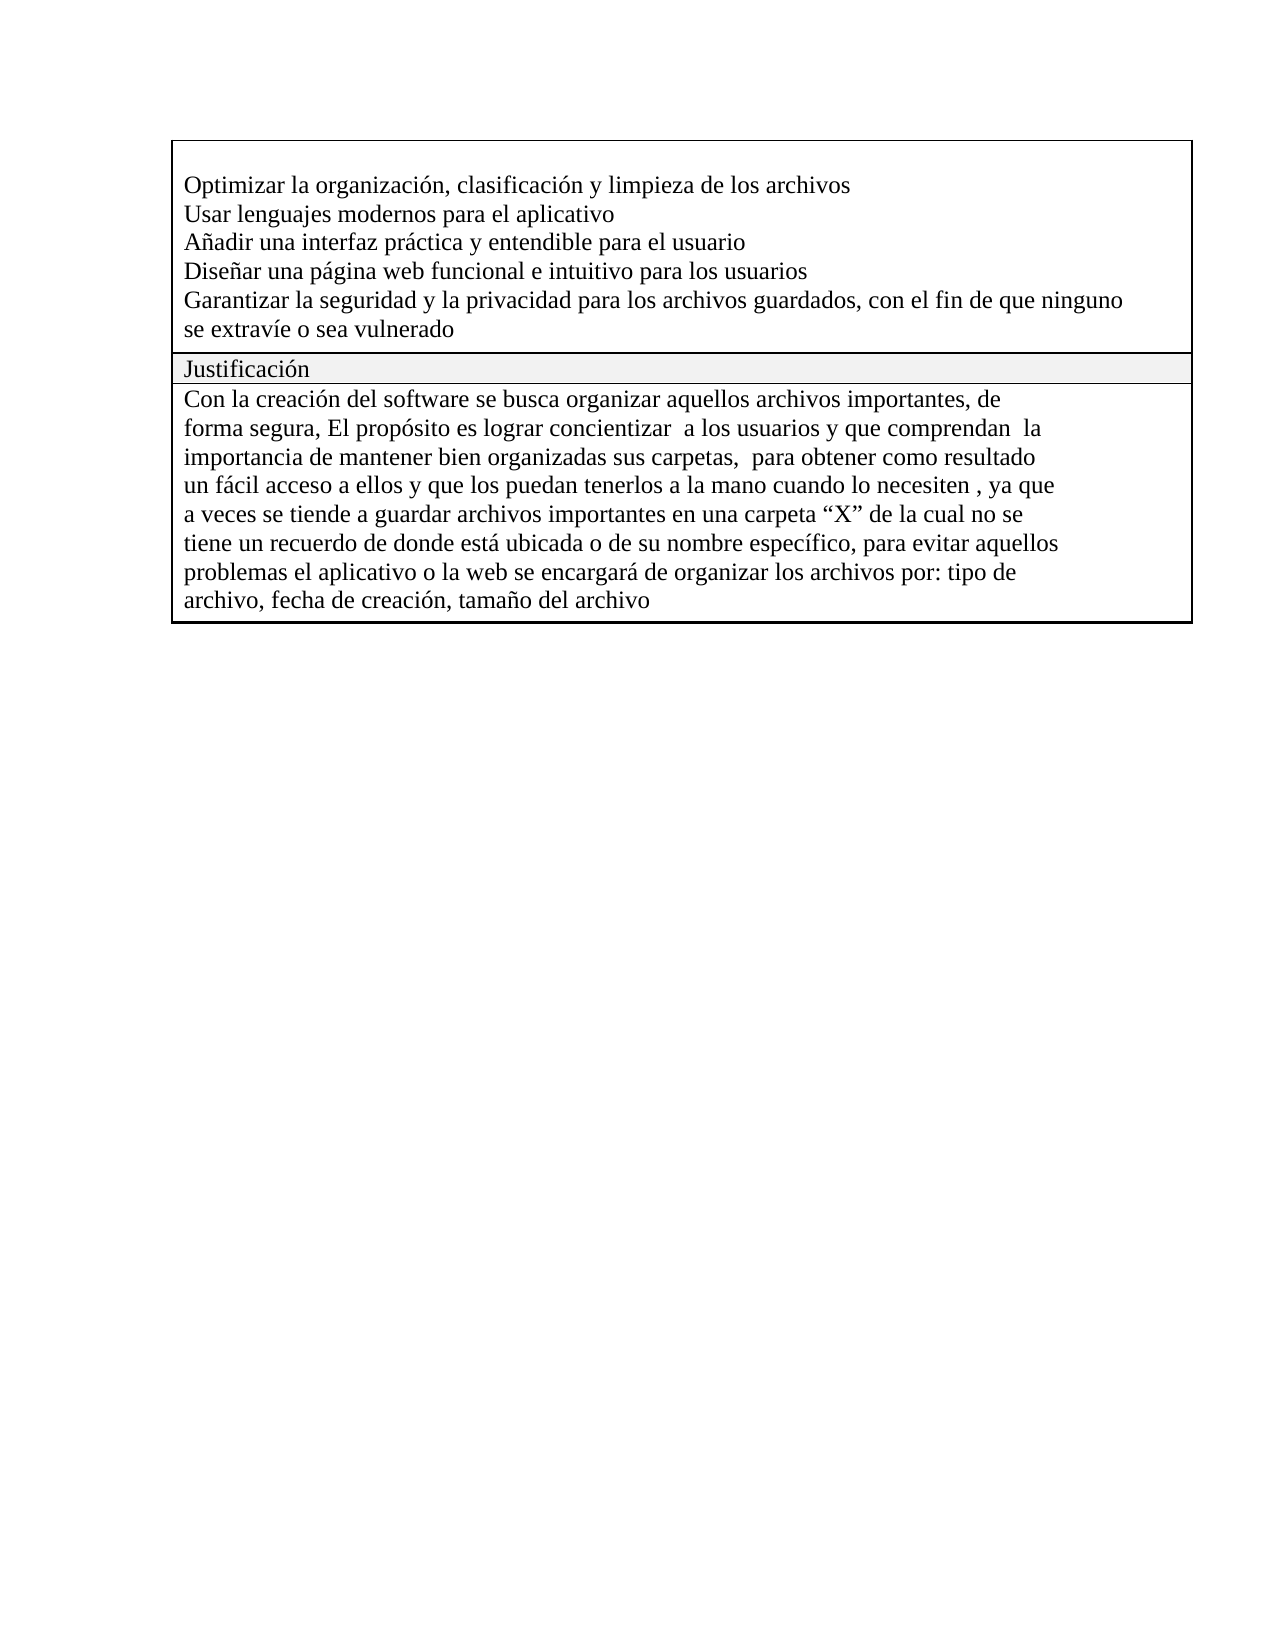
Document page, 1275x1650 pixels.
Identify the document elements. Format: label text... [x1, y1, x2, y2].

table_cell Justificación [173, 354, 1191, 382]
table_cell Con la creación del software se busca organizar aquellos archivos importantes, de forma segura, El propósito es lograr concientizar a los usuarios y que comprendan la importancia de mantener bien organizadas sus carpetas, para obtener como resultado un fácil acceso a ellos y que los puedan tenerlos a la mano cuando lo necesiten , ya que a veces se tiende a guardar archivos importantes en una carpeta “X” de la cual no se tiene un recuerdo de donde está ubicada o de su nombre específico, para evitar aquellos problemas el aplicativo o la web se encargará de organizar los archivos por: tipo de archivo, fecha de creación, tamaño del archivo [173, 384, 1191, 621]
table_cell Optimizar la organización, clasificación y limpieza de los archivos Usar lenguajes modernos para el aplicativo Añadir una interfaz práctica y entendible para el usuario Diseñar una página web funcional e intuitivo para los usuarios Garantizar la seguridad y la privacidad para los archivos guardados, con el fin de que ninguno se extravíe o sea vulnerado [173, 141, 1191, 352]
